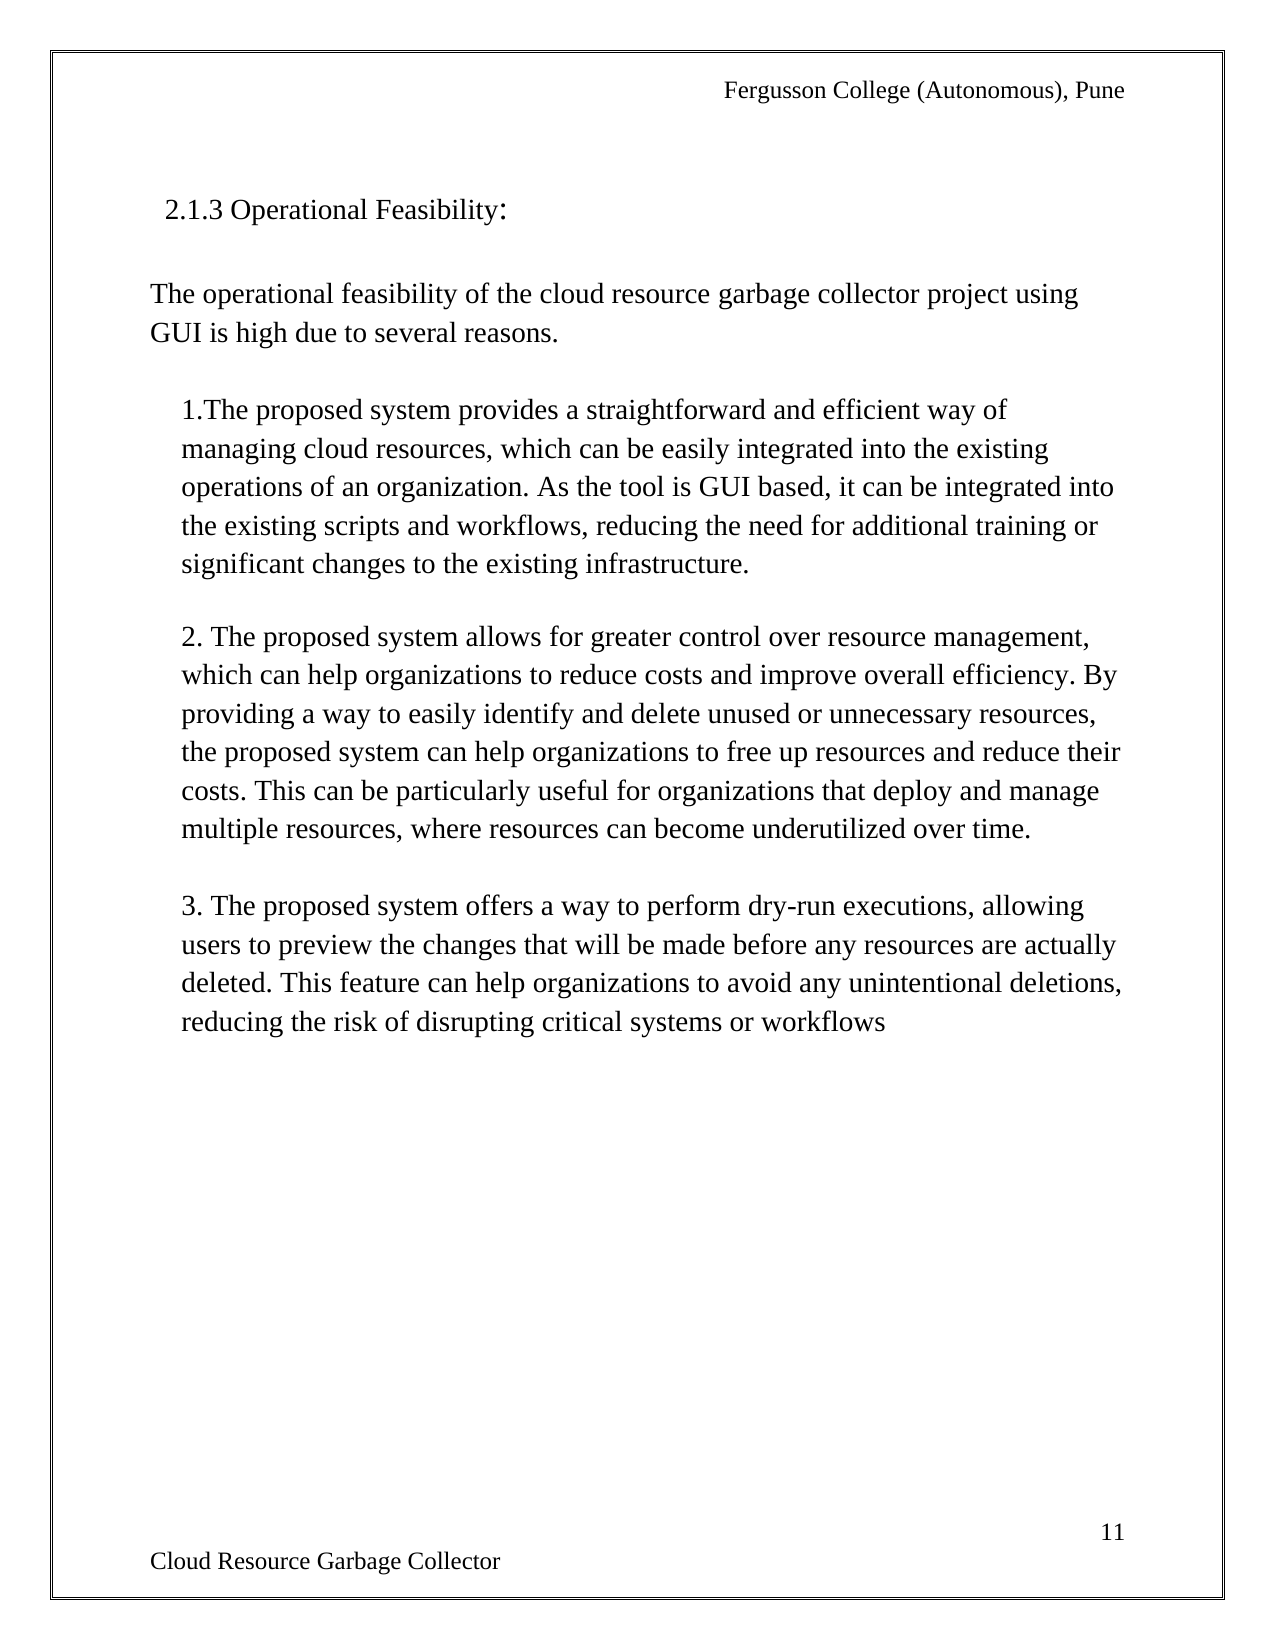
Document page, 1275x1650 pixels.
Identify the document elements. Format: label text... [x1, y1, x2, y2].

text 1.The proposed system provides a straightforward and efficient way of managing cloud resources, which can be easily integrated into the existing operations of an organization. As the tool is GUI based, it can be integrated into the existing scripts and workflows, reducing the need for additional training or significant changes to the existing infrastructure. [181, 392, 1125, 580]
text The operational feasibility of the cloud resource garbage collector project using GUI is high due to several reasons. [150, 277, 1125, 387]
text 2. The proposed system allows for greater control over resource management, which can help organizations to reduce costs and improve overall efficiency. By providing a way to easily identify and delete unused or unnecessary resources, the proposed system can help organizations to free up resources and reduce their costs. This can be particularly useful for organizations that deploy and manage multiple resources, where resources can become underutilized over time. [181, 619, 1125, 883]
text 3. The proposed system offers a way to perform dry-run executions, allowing users to preview the changes that will be made before any resources are actually deleted. This feature can help organizations to avoid any unintentional deletions, reducing the risk of disrupting critical systems or workflows [181, 888, 1125, 1038]
text 2.1.3 Operational Feasibility: [150, 188, 1125, 227]
